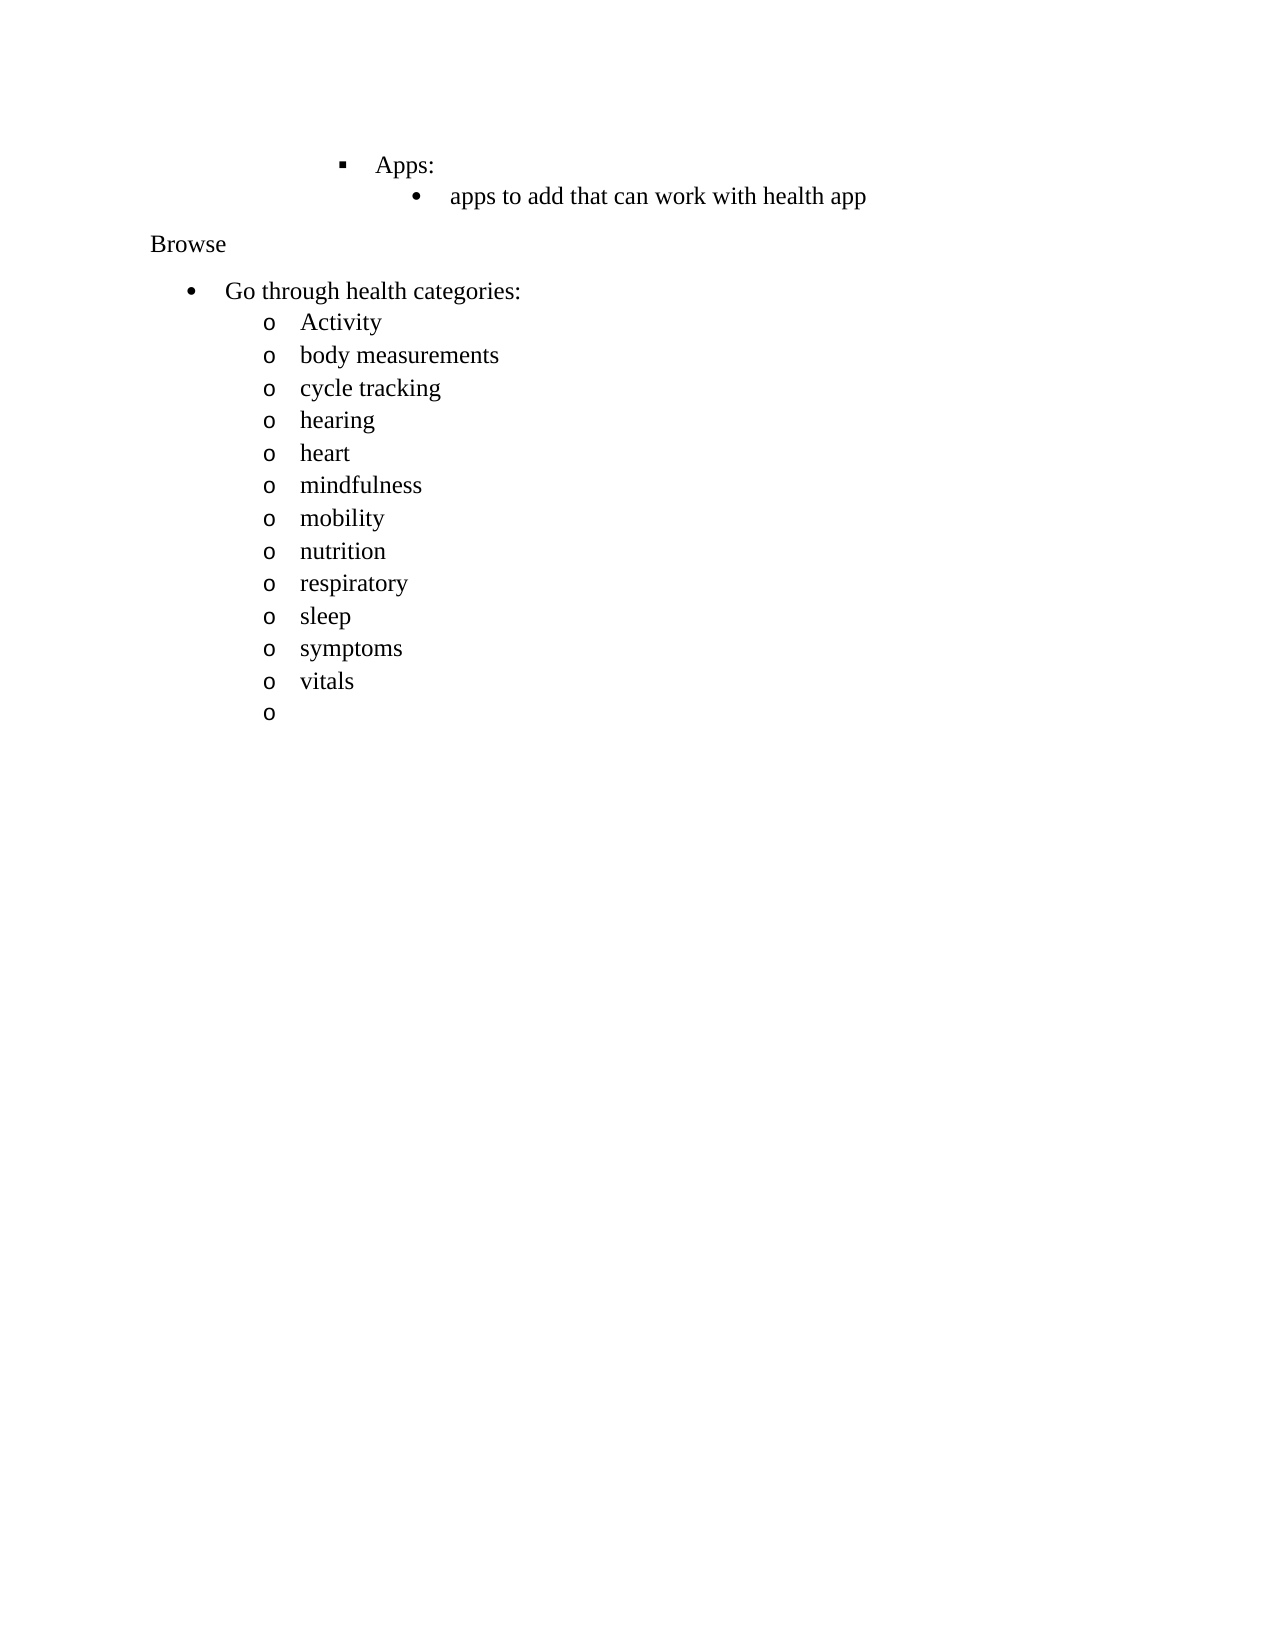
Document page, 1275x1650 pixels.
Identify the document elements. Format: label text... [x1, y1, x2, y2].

list mindfulness [262, 471, 1125, 501]
list apps to add that can work with health app [412, 181, 1125, 210]
list symptoms [262, 633, 1125, 664]
list sleep [262, 601, 1125, 631]
list respiratory [262, 568, 1125, 598]
list cycle tracking [262, 373, 1125, 403]
list hearing [262, 405, 1125, 436]
list nutrition [262, 536, 1125, 566]
list mobility [262, 503, 1125, 533]
list vitals [262, 666, 1125, 696]
list body measurements [262, 340, 1125, 370]
list Apps: [337, 150, 1125, 179]
list heart [262, 438, 1125, 468]
list Activity [262, 307, 1125, 338]
list Go through health categories: [187, 276, 1125, 305]
text Browse [150, 229, 1125, 257]
